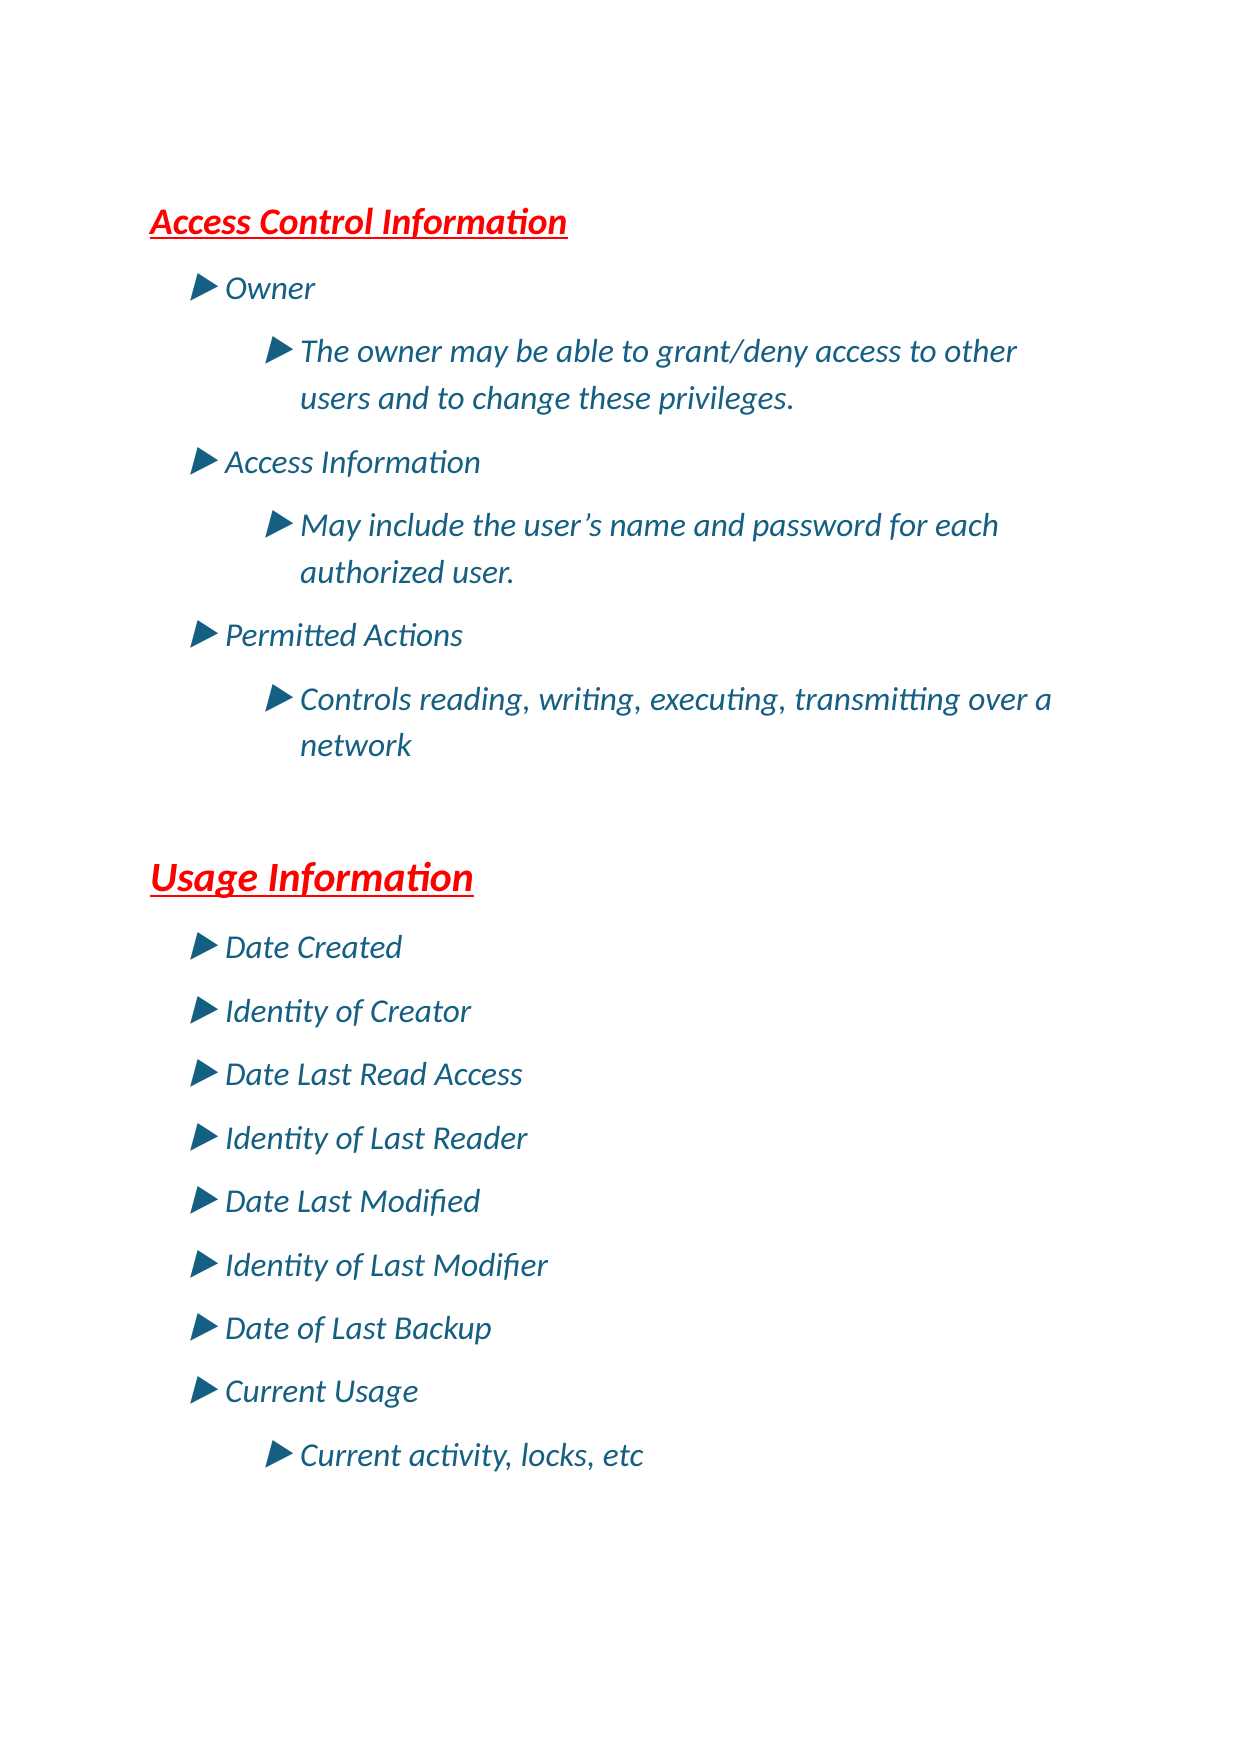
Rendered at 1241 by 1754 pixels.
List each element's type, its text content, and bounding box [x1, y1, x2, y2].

list Current activity, locks, etc [262, 1434, 1090, 1475]
list Date of Last Backup [187, 1307, 1090, 1348]
list Controls reading, writing, executing, transmitting over a network [262, 678, 1090, 765]
list Access Information [187, 441, 1090, 481]
text Access Control Information [150, 150, 1090, 243]
list May include the user’s name and password for each authorized user. [262, 504, 1090, 592]
list Permitted Actions [187, 614, 1090, 655]
list Owner [187, 267, 1090, 308]
list Date Created [187, 926, 1090, 967]
list Date Last Read Access [187, 1053, 1090, 1094]
list Date Last Modified [187, 1180, 1090, 1221]
list Identity of Last Modifier [187, 1244, 1090, 1284]
list Identity of Creator [187, 990, 1090, 1031]
list The owner may be able to grant/deny access to other users and to change these privileges. [262, 330, 1090, 418]
list Identity of Last Reader [187, 1117, 1090, 1157]
text Usage Information [150, 851, 1090, 902]
list Current Usage [187, 1371, 1090, 1411]
